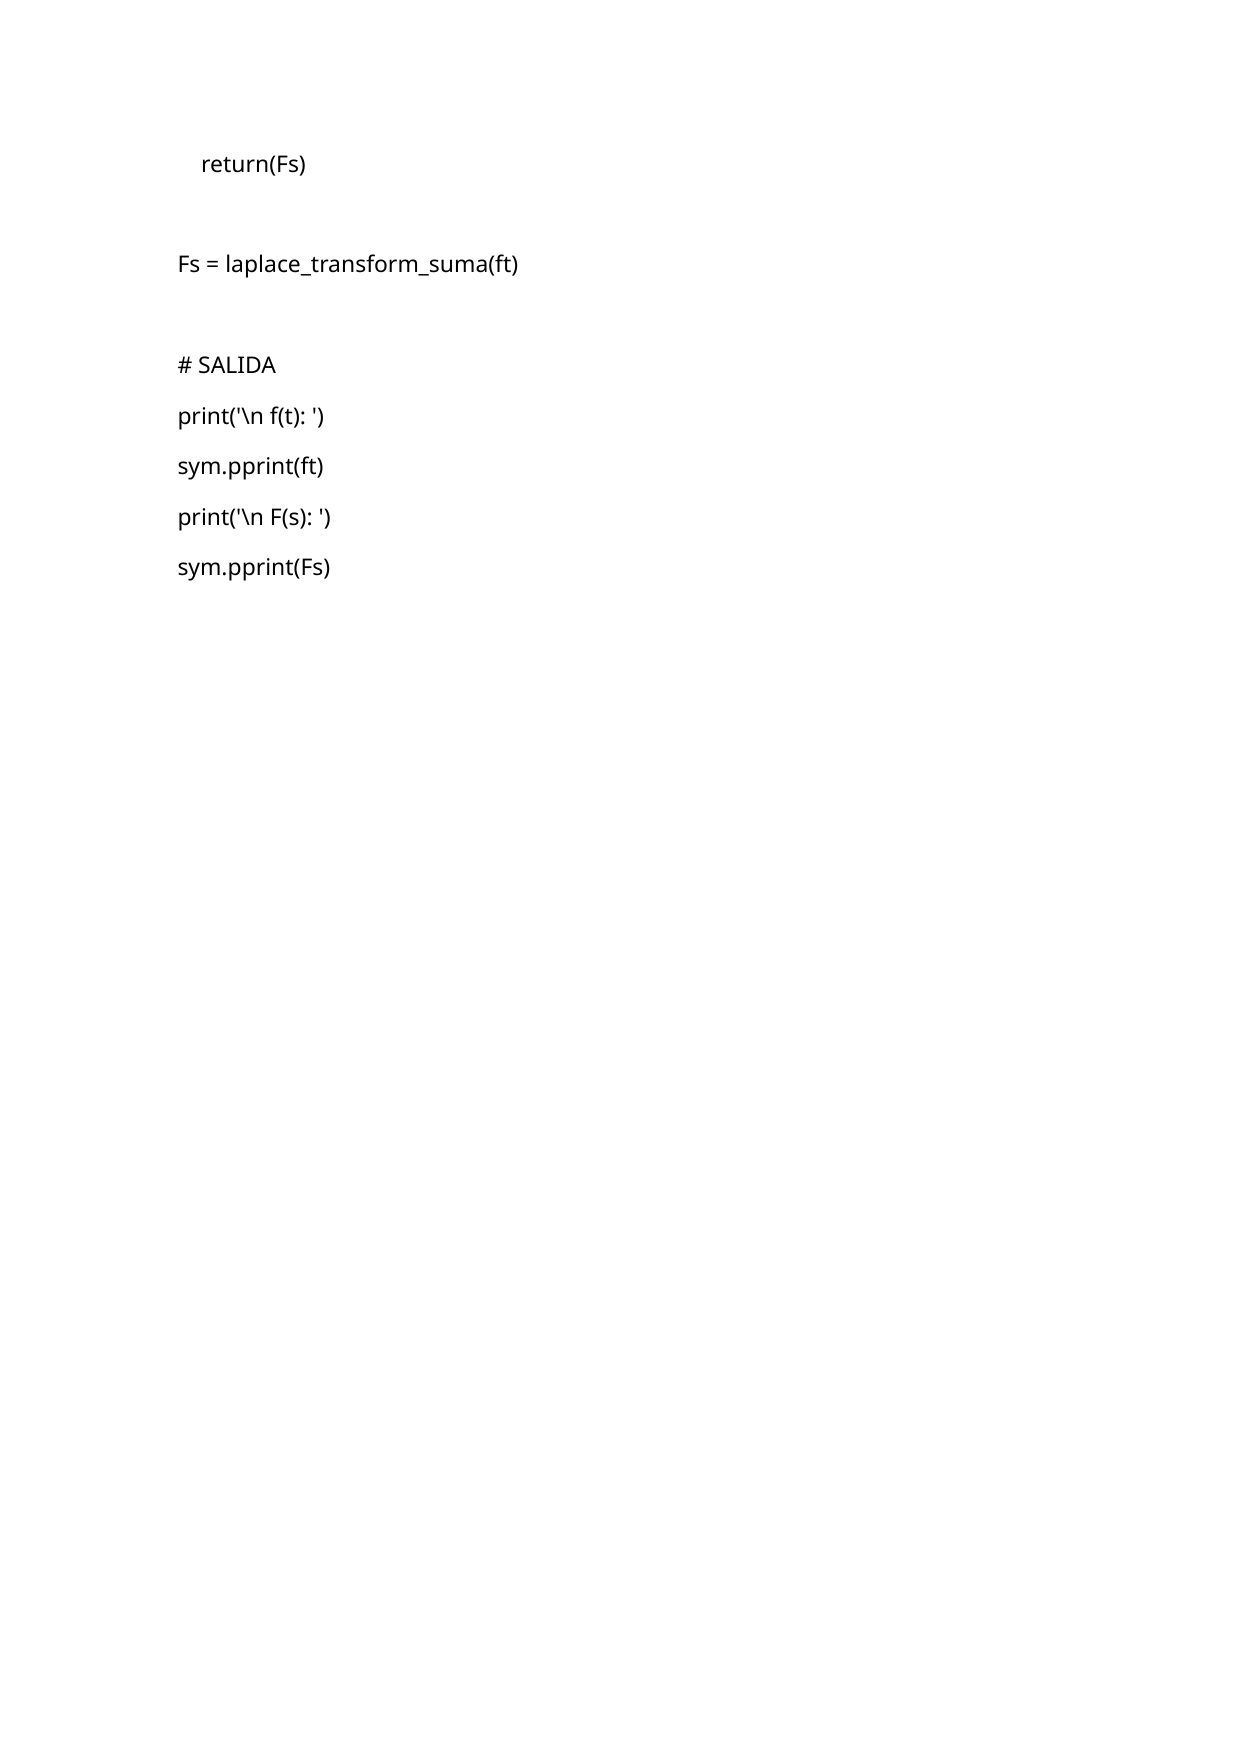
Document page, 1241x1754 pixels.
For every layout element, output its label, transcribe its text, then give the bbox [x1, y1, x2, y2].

text return(Fs) [177, 148, 1063, 179]
text Fs = laplace_transform_suma(ft) [177, 248, 1063, 280]
text # SALIDA [177, 349, 1063, 381]
text print('\n F(s): ') [177, 501, 1063, 532]
text print('\n f(t): ') [177, 400, 1063, 431]
text sym.pprint(ft) [177, 450, 1063, 481]
text sym.pprint(Fs) [177, 551, 1063, 582]
